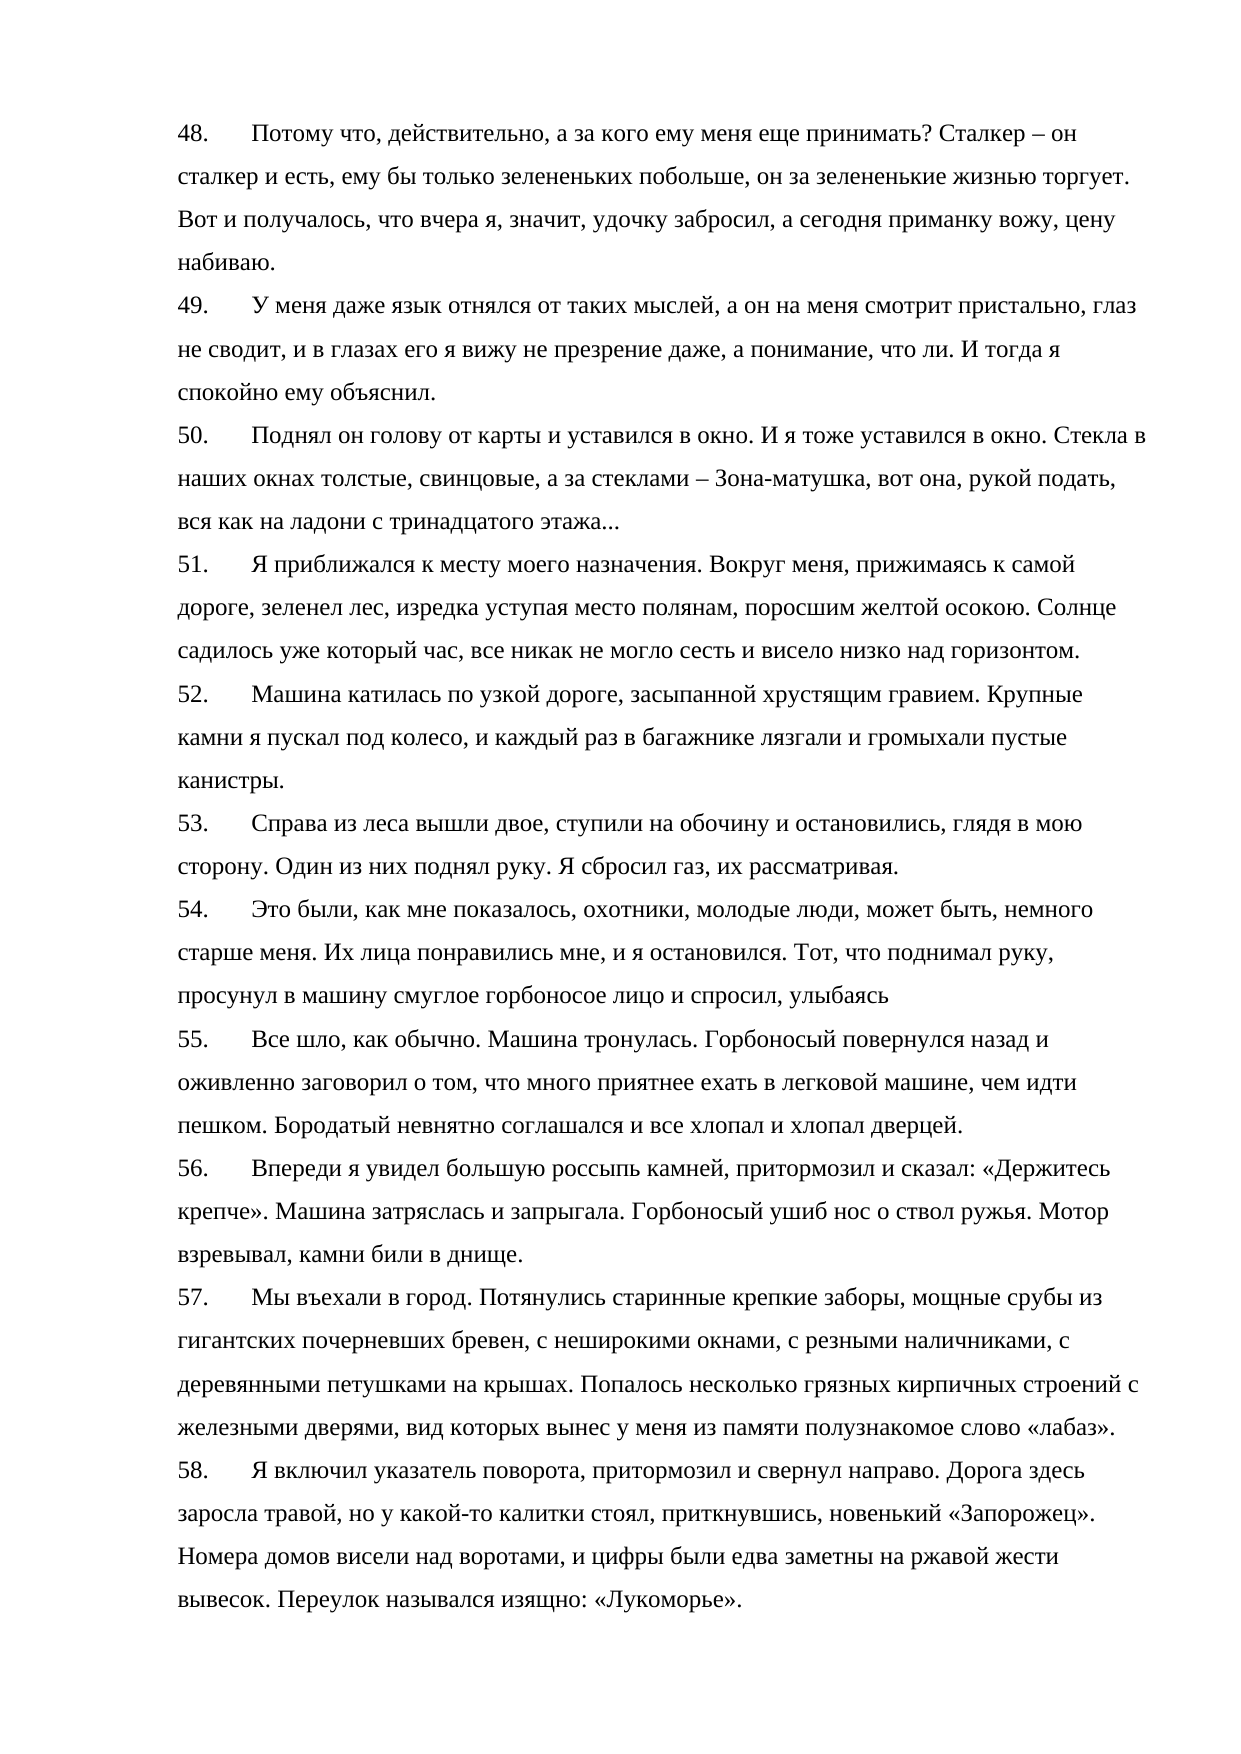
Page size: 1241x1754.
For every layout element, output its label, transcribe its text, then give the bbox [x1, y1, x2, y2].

list Впереди я увидел большую россыпь камней, притормозил и сказал: «Держитесь крепче». Машина затряслась и запрыгала. Горбоносый ушиб нос о ствол ружья. Мотор взревывал, камни били в днище. [177, 1153, 1152, 1268]
list Я приближался к месту моего назначения. Вокруг меня, прижимаясь к самой дороге, зеленел лес, изредка уступая место полянам, поросшим желтой осокою. Солнце садилось уже который час, все никак не могло сесть и висело низко над горизонтом. [177, 549, 1152, 664]
list Потому что, действительно, а за кого ему меня еще принимать? Сталкер – он сталкер и есть, ему бы только зелененьких побольше, он за зелененькие жизнью торгует. Вот и получалось, что вчера я, значит, удочку забросил, а сегодня приманку вожу, цену набиваю. [177, 118, 1152, 276]
list Машина катилась по узкой дороге, засыпанной хрустящим гравием. Крупные камни я пускал под колесо, и каждый раз в багажнике лязгали и громыхали пустые канистры. [177, 679, 1152, 794]
list У меня даже язык отнялся от таких мыслей, а он на меня смотрит пристально, глаз не сводит, и в глазах его я вижу не презрение даже, а понимание, что ли. И тогда я спокойно ему объяснил. [177, 291, 1152, 406]
list Мы въехали в город. Потянулись старинные крепкие заборы, мощные срубы из гигантских почерневших бревен, с неширокими окнами, с резными наличниками, с деревянными петушками на крышах. Попалось несколько грязных кирпичных строений с железными дверями, вид которых вынес у меня из памяти полузнакомое слово «лабаз». [177, 1282, 1152, 1441]
list Поднял он голову от карты и уставился в окно. И я тоже уставился в окно. Стекла в наших окнах толстые, свинцовые, а за стеклами – Зона-матушка, вот она, рукой подать, вся как на ладони с тринадцатого этажа... [177, 420, 1152, 535]
list Все шло, как обычно. Машина тронулась. Горбоносый повернулся назад и оживленно заговорил о том, что много приятнее ехать в легковой машине, чем идти пешком. Бородатый невнятно соглашался и все хлопал и хлопал дверцей. [177, 1024, 1152, 1139]
list Справа из леса вышли двое, ступили на обочину и остановились, глядя в мою сторону. Один из них поднял руку. Я сбросил газ, их рассматривая. [177, 808, 1152, 880]
list Это были, как мне показалось, охотники, молодые люди, может быть, немного старше меня. Их лица понравились мне, и я остановился. Тот, что поднимал руку, просунул в машину смуглое горбоносое лицо и спросил, улыбаясь [177, 894, 1152, 1009]
list Я включил указатель поворота, притормозил и свернул направо. Дорога здесь заросла травой, но у какой-то калитки стоял, приткнувшись, новенький «Запорожец». Номера домов висели над воротами, и цифры были едва заметны на ржавой жести вывесок. Переулок назывался изящно: «Лукоморье». [177, 1455, 1152, 1613]
